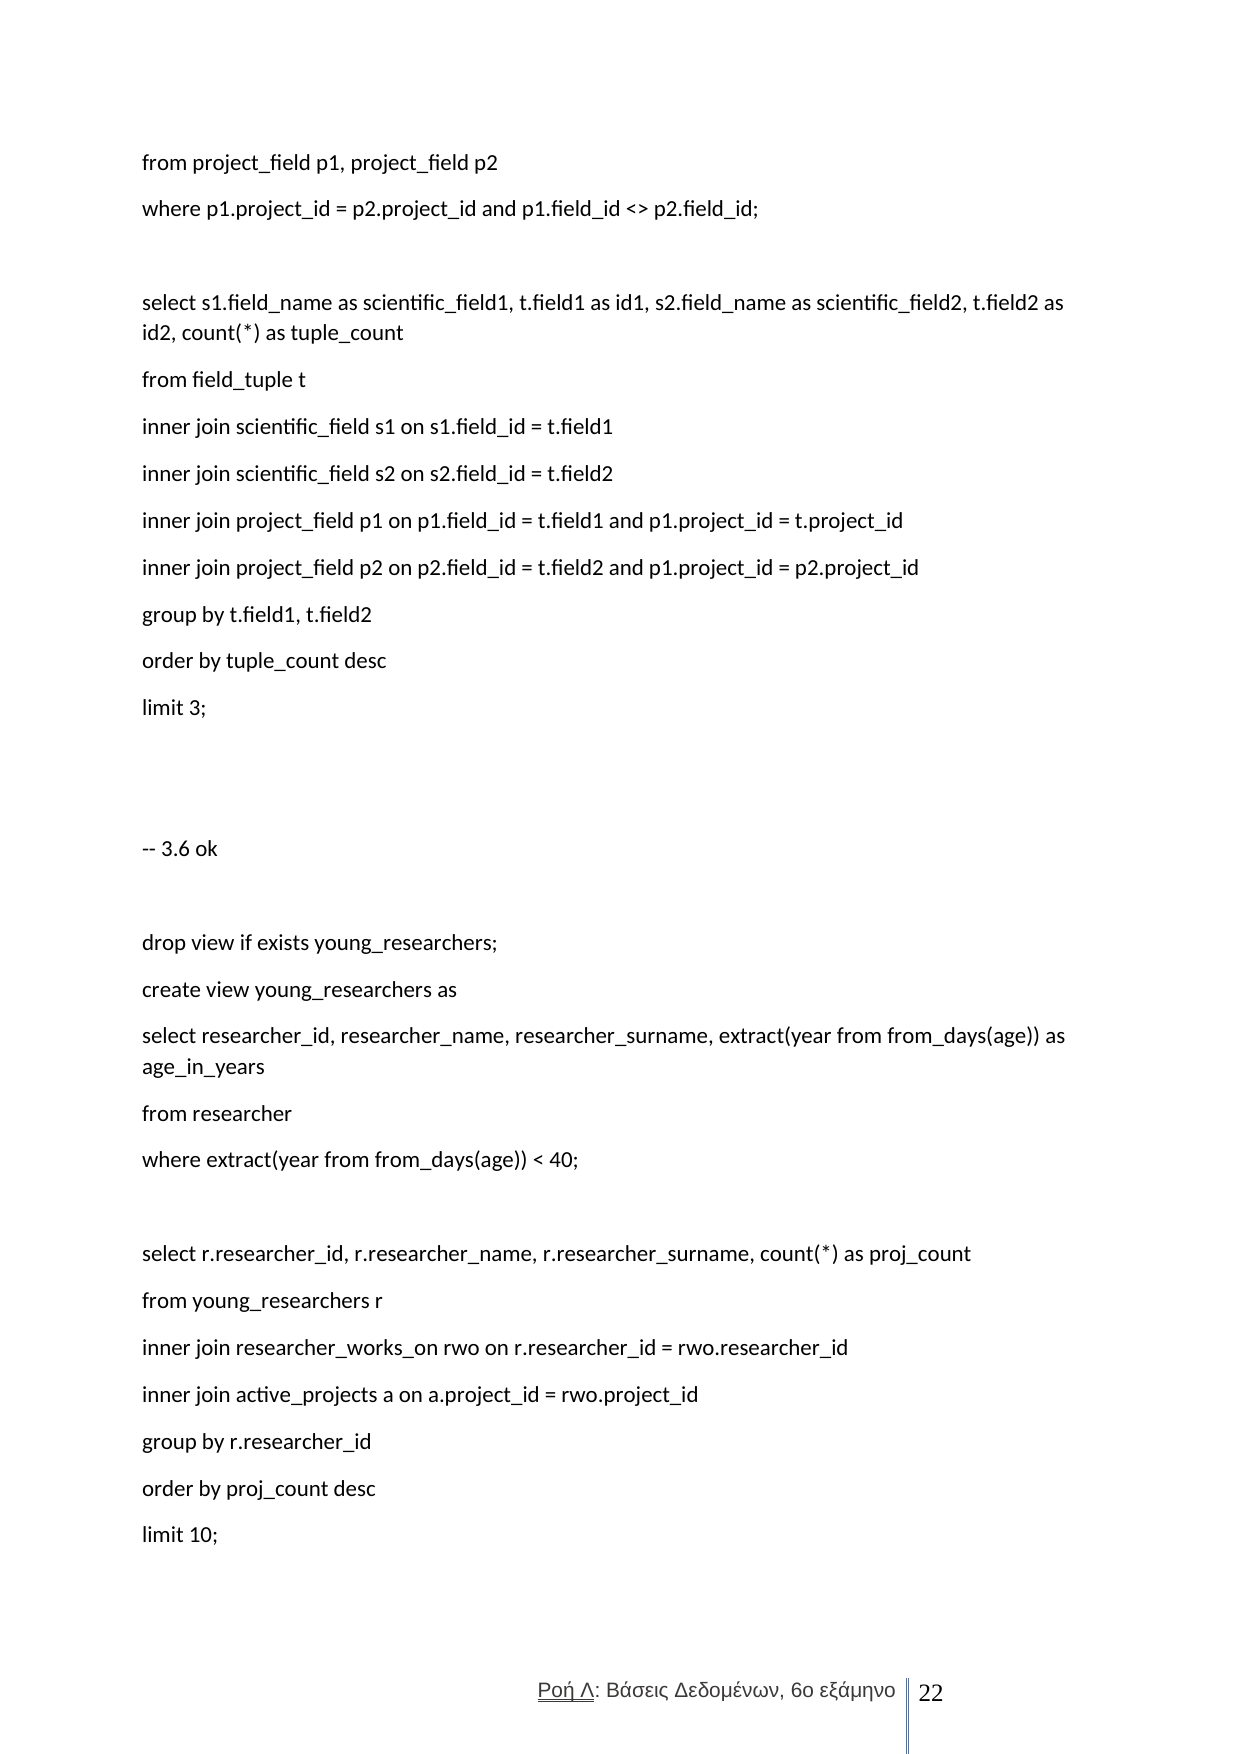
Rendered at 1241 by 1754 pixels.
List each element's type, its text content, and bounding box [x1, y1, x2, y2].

text where extract(year from from_days(age)) < 40; [142, 1146, 1098, 1174]
text from field_tuple t [142, 365, 1098, 393]
text -- 3.6 ok [142, 834, 1098, 862]
text from project_field p1, project_field p2 [142, 148, 1098, 176]
text where p1.project_id = p2.project_id and p1.field_id <> p2.field_id; [142, 194, 1098, 223]
text inner join scientific_field s1 on s1.field_id = t.field1 [142, 412, 1098, 440]
text from researcher [142, 1099, 1098, 1127]
text inner join scientific_field s2 on s2.field_id = t.field2 [142, 459, 1098, 487]
text from young_researchers r [142, 1286, 1098, 1314]
text select s1.field_name as scientific_field1, t.field1 as id1, s2.field_name as scientific_field2, t.field2 as id2, count(*) as tuple_count [142, 288, 1098, 347]
text order by proj_count desc [142, 1474, 1098, 1502]
text drop view if exists young_researchers; [142, 928, 1098, 956]
text inner join project_field p2 on p2.field_id = t.field2 and p1.project_id = p2.project_id [142, 553, 1098, 581]
text create view young_researchers as [142, 975, 1098, 1003]
text inner join researcher_works_on rwo on r.researcher_id = rwo.researcher_id [142, 1333, 1098, 1361]
text select r.researcher_id, r.researcher_name, r.researcher_surname, count(*) as proj_count [142, 1239, 1098, 1267]
text inner join active_projects a on a.project_id = rwo.project_id [142, 1380, 1098, 1408]
text select researcher_id, researcher_name, researcher_surname, extract(year from from_days(age)) as age_in_years [142, 1022, 1098, 1080]
text inner join project_field p1 on p1.field_id = t.field1 and p1.project_id = t.project_id [142, 506, 1098, 534]
text group by r.researcher_id [142, 1427, 1098, 1455]
text order by tuple_count desc [142, 647, 1098, 675]
text limit 3; [142, 693, 1098, 722]
text group by t.field1, t.field2 [142, 600, 1098, 628]
text limit 10; [142, 1521, 1098, 1549]
